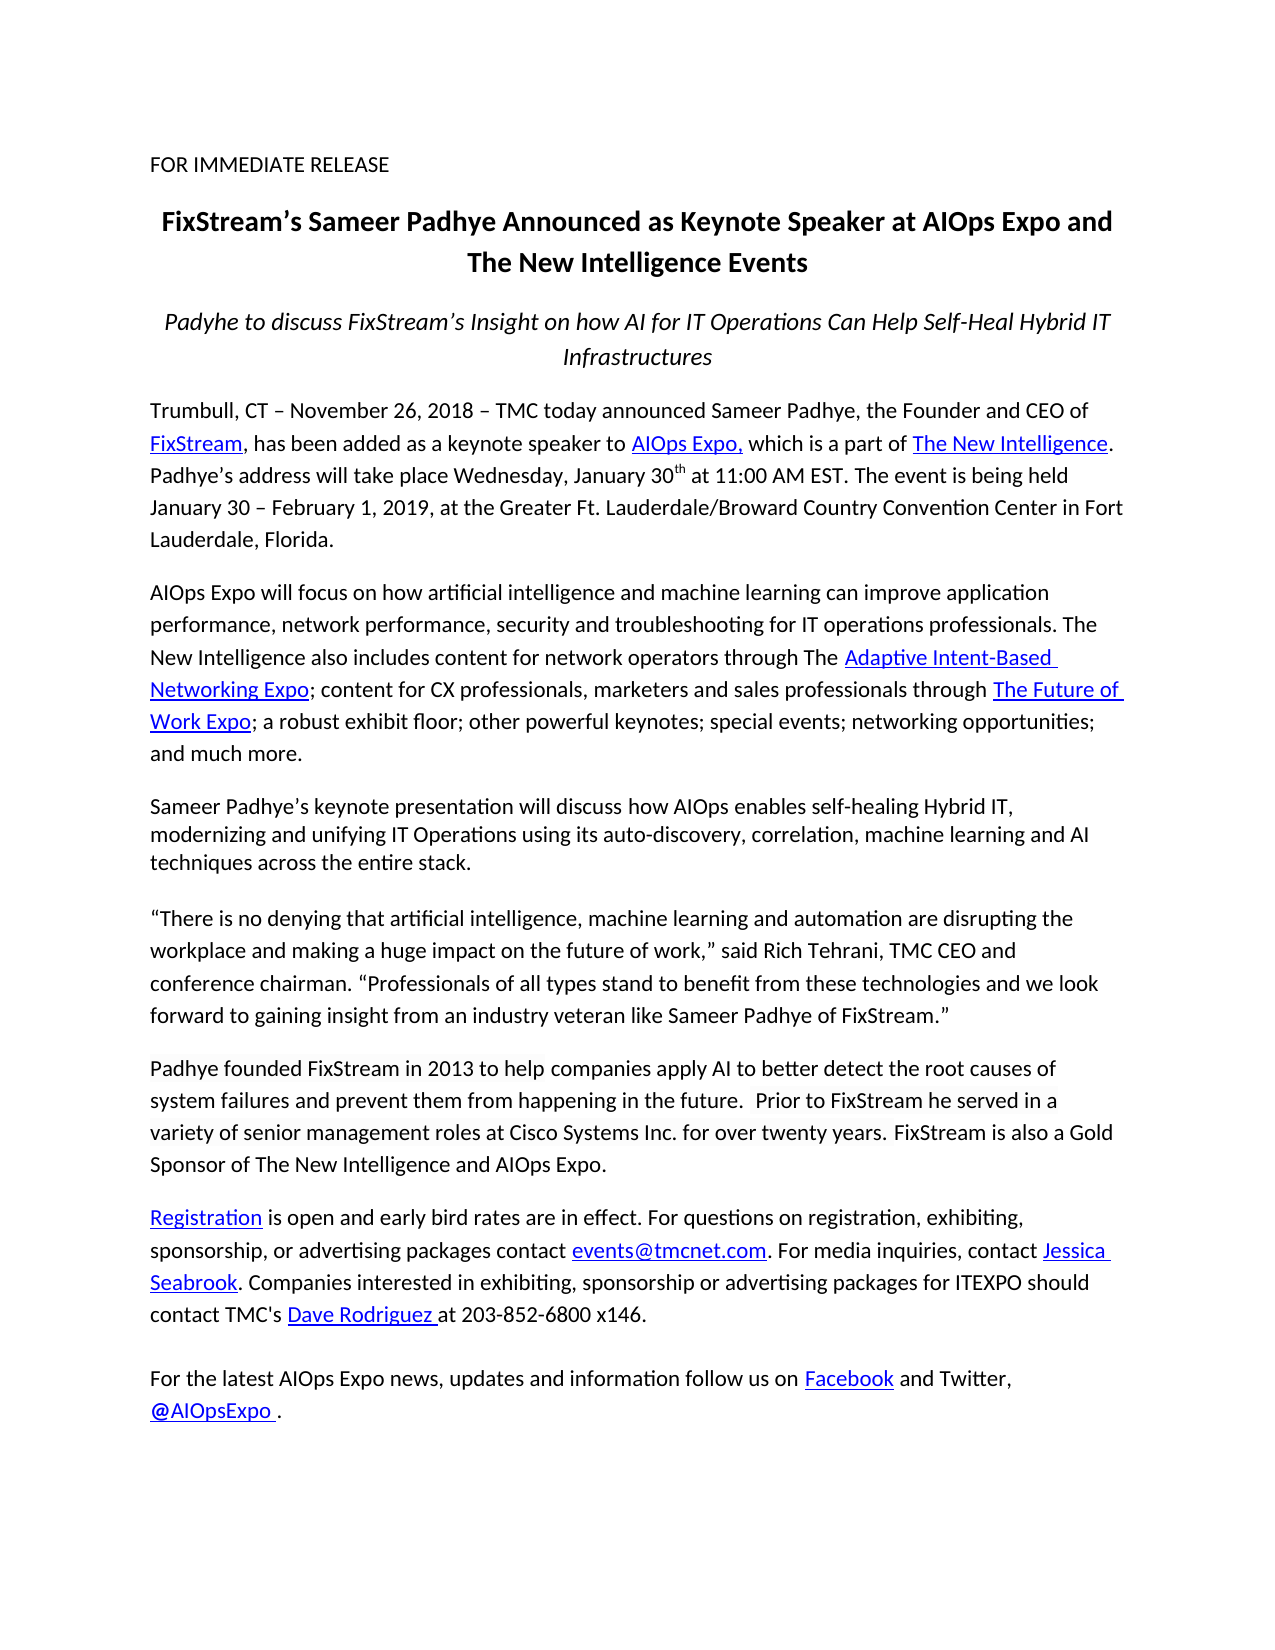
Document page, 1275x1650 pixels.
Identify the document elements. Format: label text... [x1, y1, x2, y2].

text Registration is open and early bird rates are in effect. For questions on registration, exhibiting, sponsorship, or advertising packages contact events@tmcnet.com. For media inquiries, contact Jessica Seabrook. Companies interested in exhibiting, sponsorship or advertising packages for ITEXPO should contact TMC's Dave Rodriguez at 203-852-6800 x146. [150, 1203, 1125, 1328]
text Trumbull, CT – November 26, 2018 – TMC today announced Sameer Padhye, the Founder and CEO of FixStream, has been added as a keynote speaker to AIOps Expo, which is a part of The New Intelligence. Padhye’s address will take place Wednesday, January 30th at 11:00 AM EST. The event is being held January 30 – February 1, 2019, at the Greater Ft. Lauderdale/Broward Country Convention Center in Fort Lauderdale, Florida. [150, 397, 1125, 553]
text FOR IMMEDIATE RELEASE [150, 150, 1125, 178]
text “There is no denying that artificial intelligence, machine learning and automation are disrupting the workplace and making a huge impact on the future of work,” said Rich Tehrani, TMC CEO and conference chairman. “Professionals of all types stand to benefit from these technologies and we look forward to gaining insight from an industry veteran like Sameer Padhye of FixStream.” [150, 904, 1125, 1029]
text For the latest AIOps Expo news, updates and information follow us on Facebook and Twitter, @AIOpsExpo . [150, 1364, 1125, 1425]
text Sameer Padhye’s keynote presentation will discuss how AIOps enables self-healing Hybrid IT, modernizing and unifying IT Operations using its auto-discovery, correlation, machine learning and AI techniques across the entire stack. [150, 792, 1125, 876]
text AIOps Expo will focus on how artificial intelligence and machine learning can improve application performance, network performance, security and troubleshooting for IT operations professionals. The New Intelligence also includes content for network operators through The Adaptive Intent-Based Networking Expo; content for CX professionals, marketers and sales professionals through The Future of Work Expo; a robust exhibit floor; other powerful keynotes; special events; networking opportunities; and much more. [150, 578, 1125, 767]
text Padyhe to discuss FixStream’s Insight on how AI for IT Operations Can Help Self-Heal Hybrid IT Infrastructures [150, 306, 1125, 371]
text Padhye founded FixStream in 2013 to help companies apply AI to better detect the root causes of system failures and prevent them from happening in the future. Prior to FixStream he served in a variety of senior management roles at Cisco Systems Inc. for over twenty years. FixStream is also a Gold Sponsor of The New Intelligence and AIOps Expo. [150, 1054, 1125, 1178]
text FixStream’s Sameer Padhye Announced as Keynote Speaker at AIOps Expo and The New Intelligence Events [150, 203, 1125, 279]
